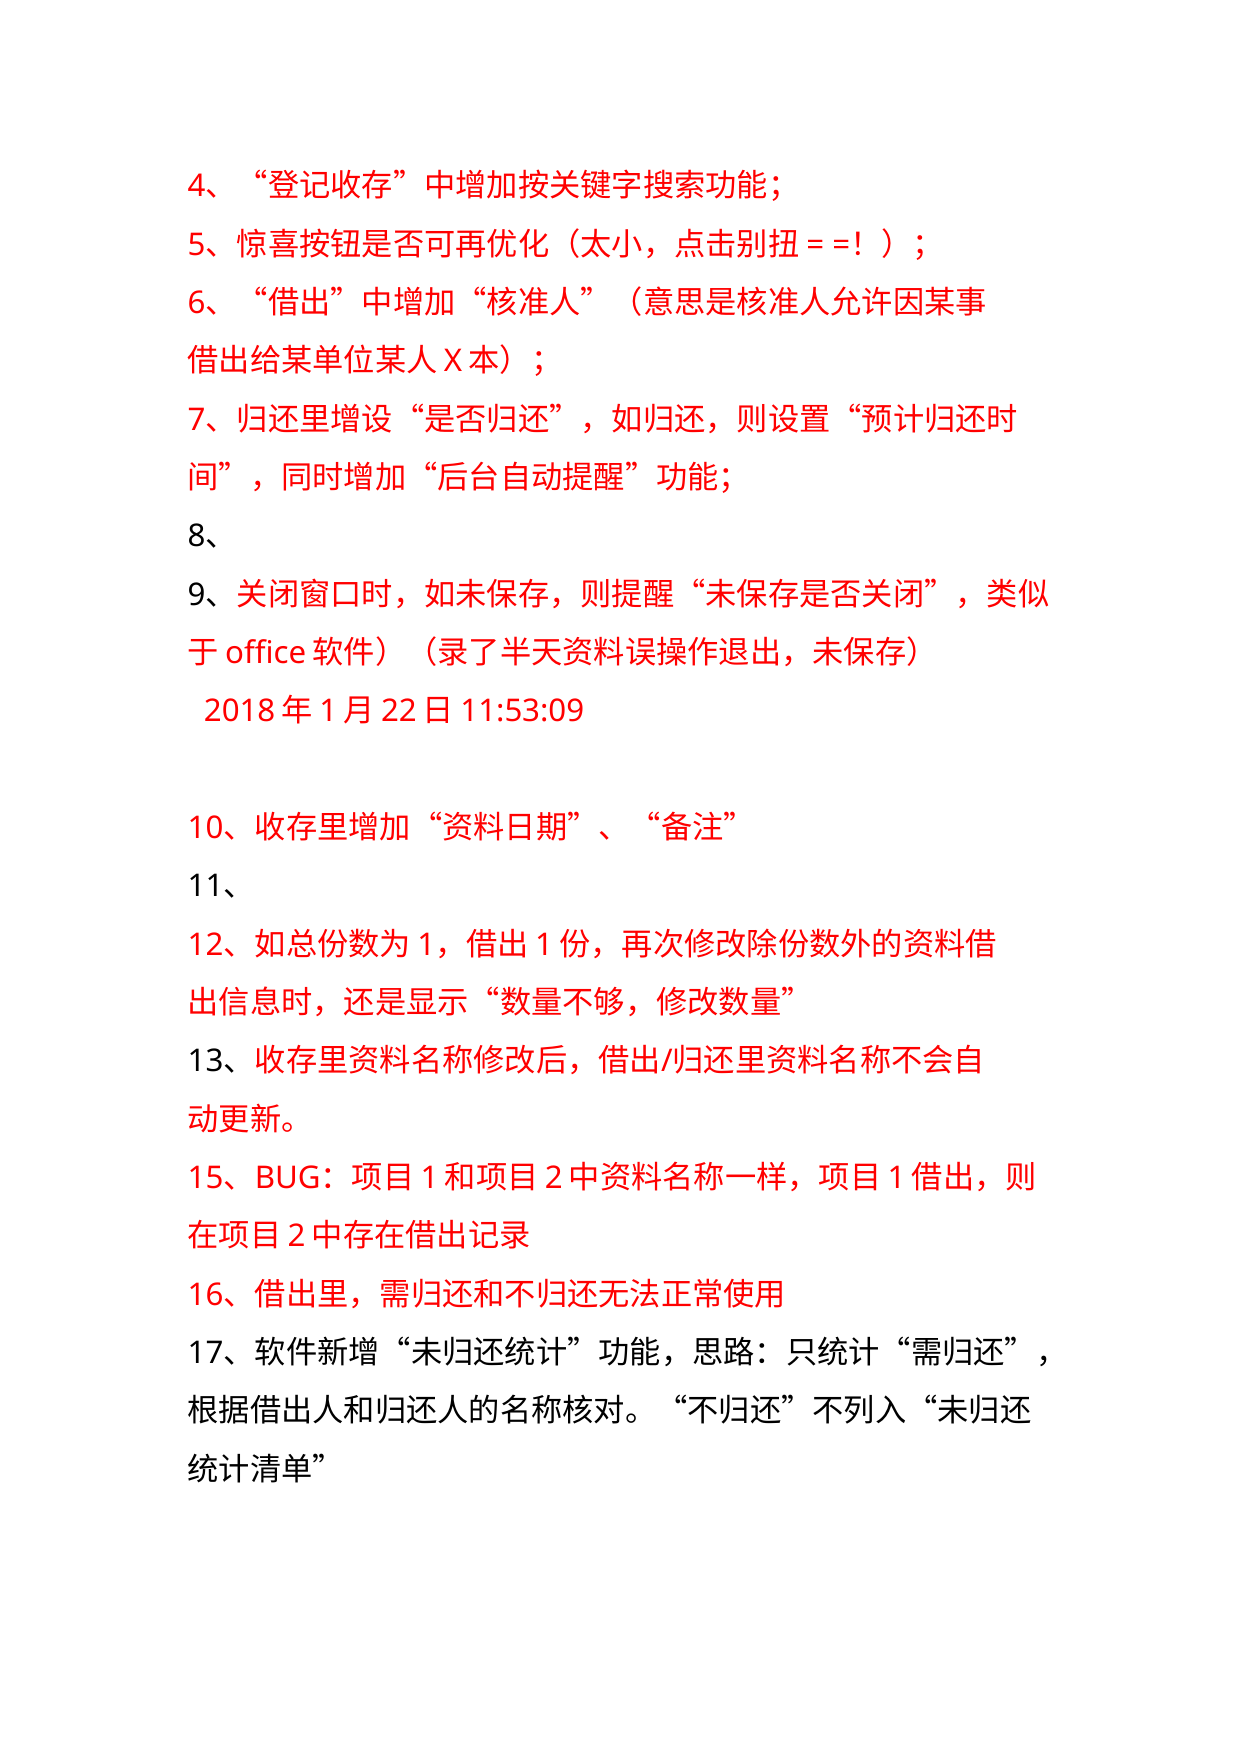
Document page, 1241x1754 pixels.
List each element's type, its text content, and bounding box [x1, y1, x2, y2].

text 12、如总份数为1，借出1份，再次修改除份数外的资料借 [187, 908, 1053, 967]
text 5、惊喜按钮是否可再优化（太小，点击别扭 = =！）； [187, 208, 1053, 267]
text 15、BUG：项目1和项目2中资料名称一样，项目1借出，则在项目2中存在借出记录 [187, 1142, 1053, 1258]
text 借出给某单位某人X本）； [187, 325, 1053, 383]
text 10、收存里增加“资料日期”、“备注” [187, 792, 1053, 850]
text 13、收存里资料名称修改后，借出/归还里资料名称不会自 动更新。 [187, 1025, 1053, 1142]
text 9、关闭窗口时，如未保存，则提醒“未保存是否关闭”，类似于office软件）（录了半天资料误操作退出，未保存） [187, 558, 1053, 675]
text 17、软件新增“未归还统计”功能，思路：只统计“需归还”，根据借出人和归还人的名称核对。“不归还”不列入“未归还统计清单” [187, 1317, 1053, 1492]
text 8、 [187, 500, 1053, 558]
text 6、“借出”中增加“核准人”（意思是核准人允许因某事 [187, 267, 1053, 325]
text 7、归还里增设“是否归还”，如归还，则设置“预计归还时间”，同时增加“后台自动提醒”功能； [187, 383, 1053, 500]
text 11、 [187, 850, 1053, 908]
text 4、“登记收存”中增加按关键字搜索功能； [187, 150, 1053, 208]
text 2018年1月22日11:53:09 [187, 675, 1053, 733]
text 出信息时，还是显示“数量不够，修改数量” [187, 967, 1053, 1025]
text 16、借出里，需归还和不归还无法正常使用 [187, 1258, 1053, 1317]
